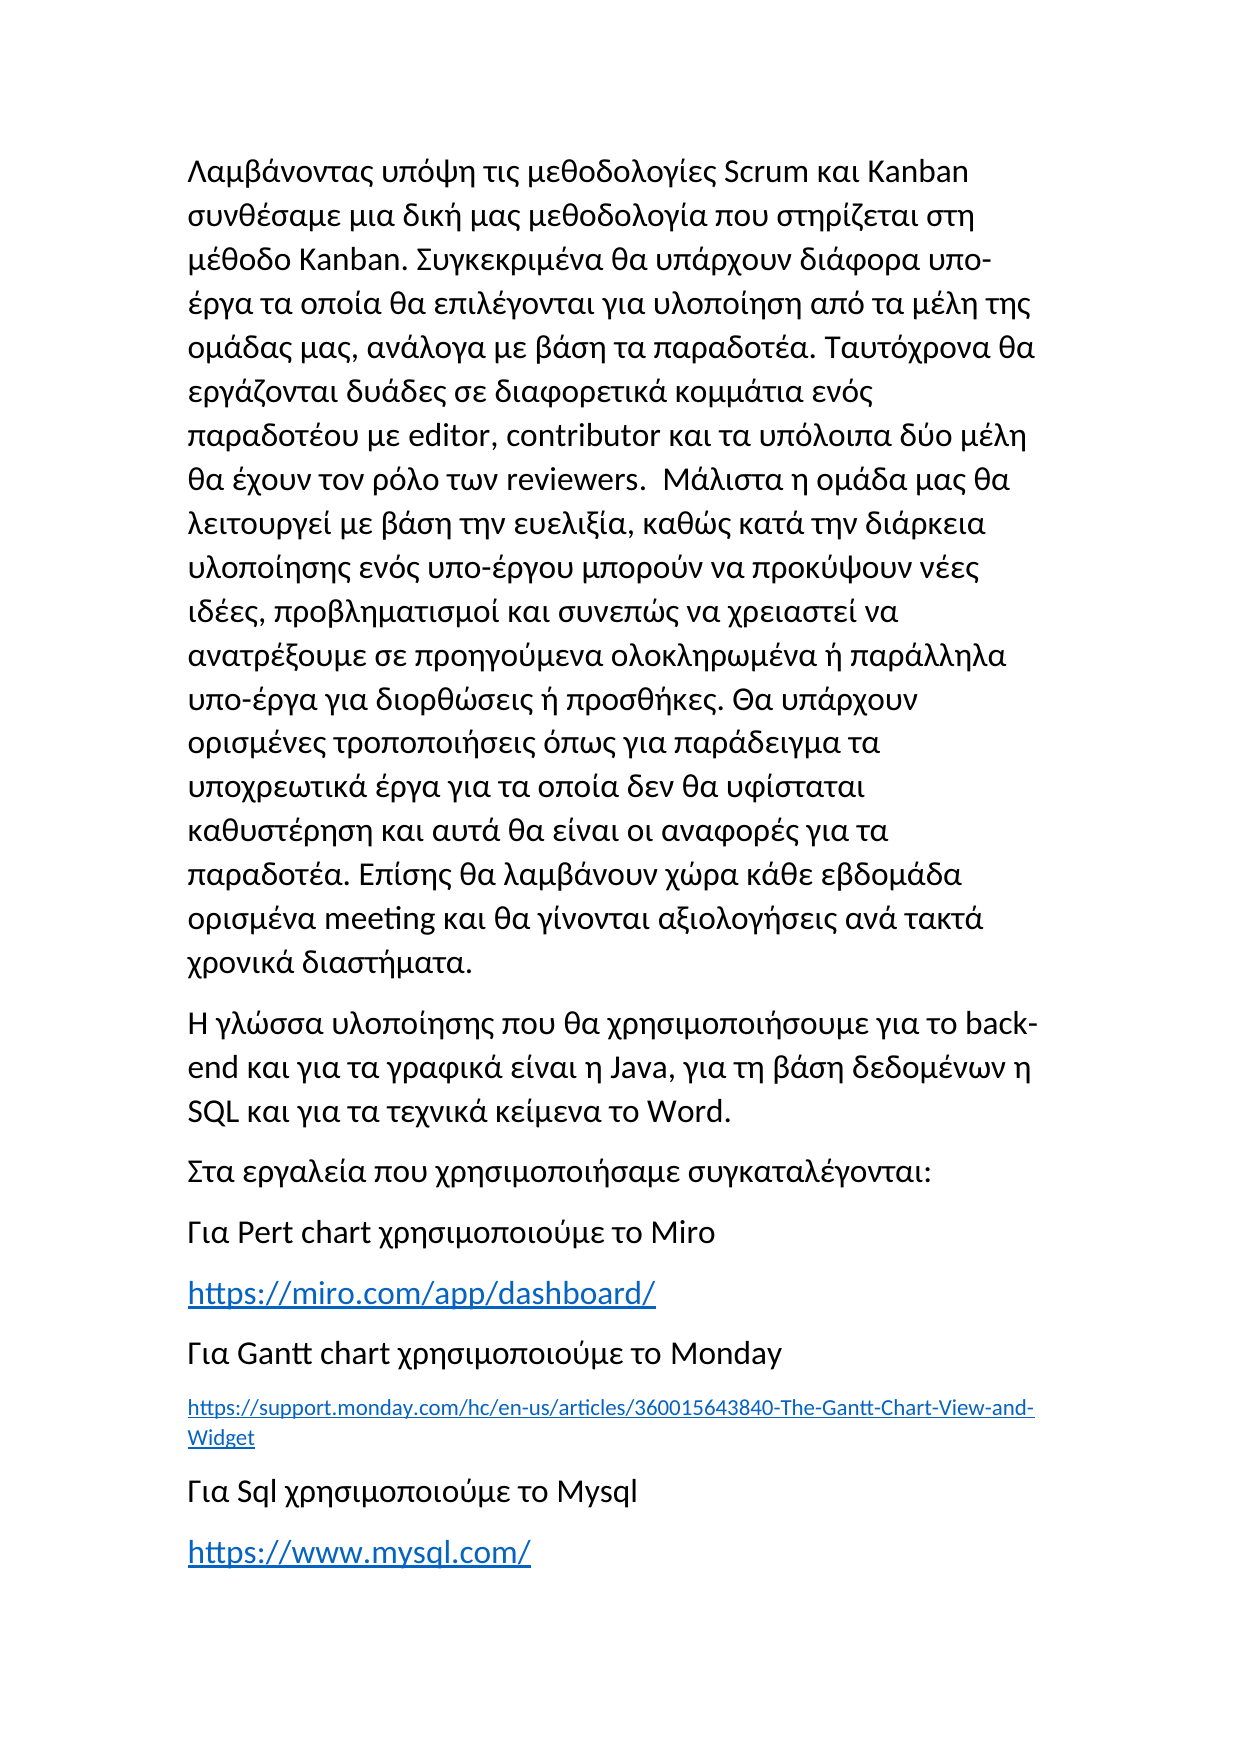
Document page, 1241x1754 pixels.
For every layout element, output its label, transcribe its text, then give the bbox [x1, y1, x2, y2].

text Για Pert chart χρησιμοποιούμε το Miro [187, 1211, 1053, 1252]
text Στα εργαλεία που χρησιμοποιήσαμε συγκαταλέγονται: [187, 1150, 1053, 1191]
text https://www.mysql.com/ [187, 1531, 1053, 1571]
text https://support.monday.com/hc/en-us/articles/360015643840-The-Gantt-Chart-View-and-Widget [187, 1393, 1053, 1451]
text Για Gantt chart χρησιμοποιούμε το Monday [187, 1332, 1053, 1373]
text Λαμβάνοντας υπόψη τις μεθοδολογίες Scrum και Kanban συνθέσαμε μια δική μας μεθοδολογία που στηρίζεται στη μέθοδο Kanban. Συγκεκριμένα θα υπάρχουν διάφορα υπο-έργα τα οποία θα επιλέγονται για υλοποίηση από τα μέλη της ομάδας μας, ανάλογα με βάση τα παραδοτέα. Ταυτόχρονα θα εργάζονται δυάδες σε διαφορετικά κομμάτια ενός παραδοτέου με editor, contributor και τα υπόλοιπα δύο μέλη θα έχουν τον ρόλο των reviewers. Μάλιστα η ομάδα μας θα λειτουργεί με βάση την ευελιξία, καθώς κατά την διάρκεια υλοποίησης ενός υπο-έργου μπορούν να προκύψουν νέες ιδέες, προβληματισμοί και συνεπώς να χρειαστεί να ανατρέξουμε σε προηγούμενα ολοκληρωμένα ή παράλληλα υπο-έργα για διορθώσεις ή προσθήκες. Θα υπάρχουν ορισμένες τροποποιήσεις όπως για παράδειγμα τα υποχρεωτικά έργα για τα οποία δεν θα υφίσταται καθυστέρηση και αυτά θα είναι οι αναφορές για τα παραδοτέα. Επίσης θα λαμβάνουν χώρα κάθε εβδομάδα ορισμένα meeting και θα γίνονται αξιολογήσεις ανά τακτά χρονικά διαστήματα. [187, 150, 1053, 982]
text https://miro.com/app/dashboard/ [187, 1272, 1053, 1312]
text Για Sql χρησιμοποιούμε το Mysql [187, 1470, 1053, 1511]
text Η γλώσσα υλοποίησης που θα χρησιμοποιήσουμε για το back-end και για τα γραφικά είναι η Java, για τη βάση δεδομένων η SQL και για τα τεχνικά κείμενα το Word. [187, 1002, 1053, 1131]
